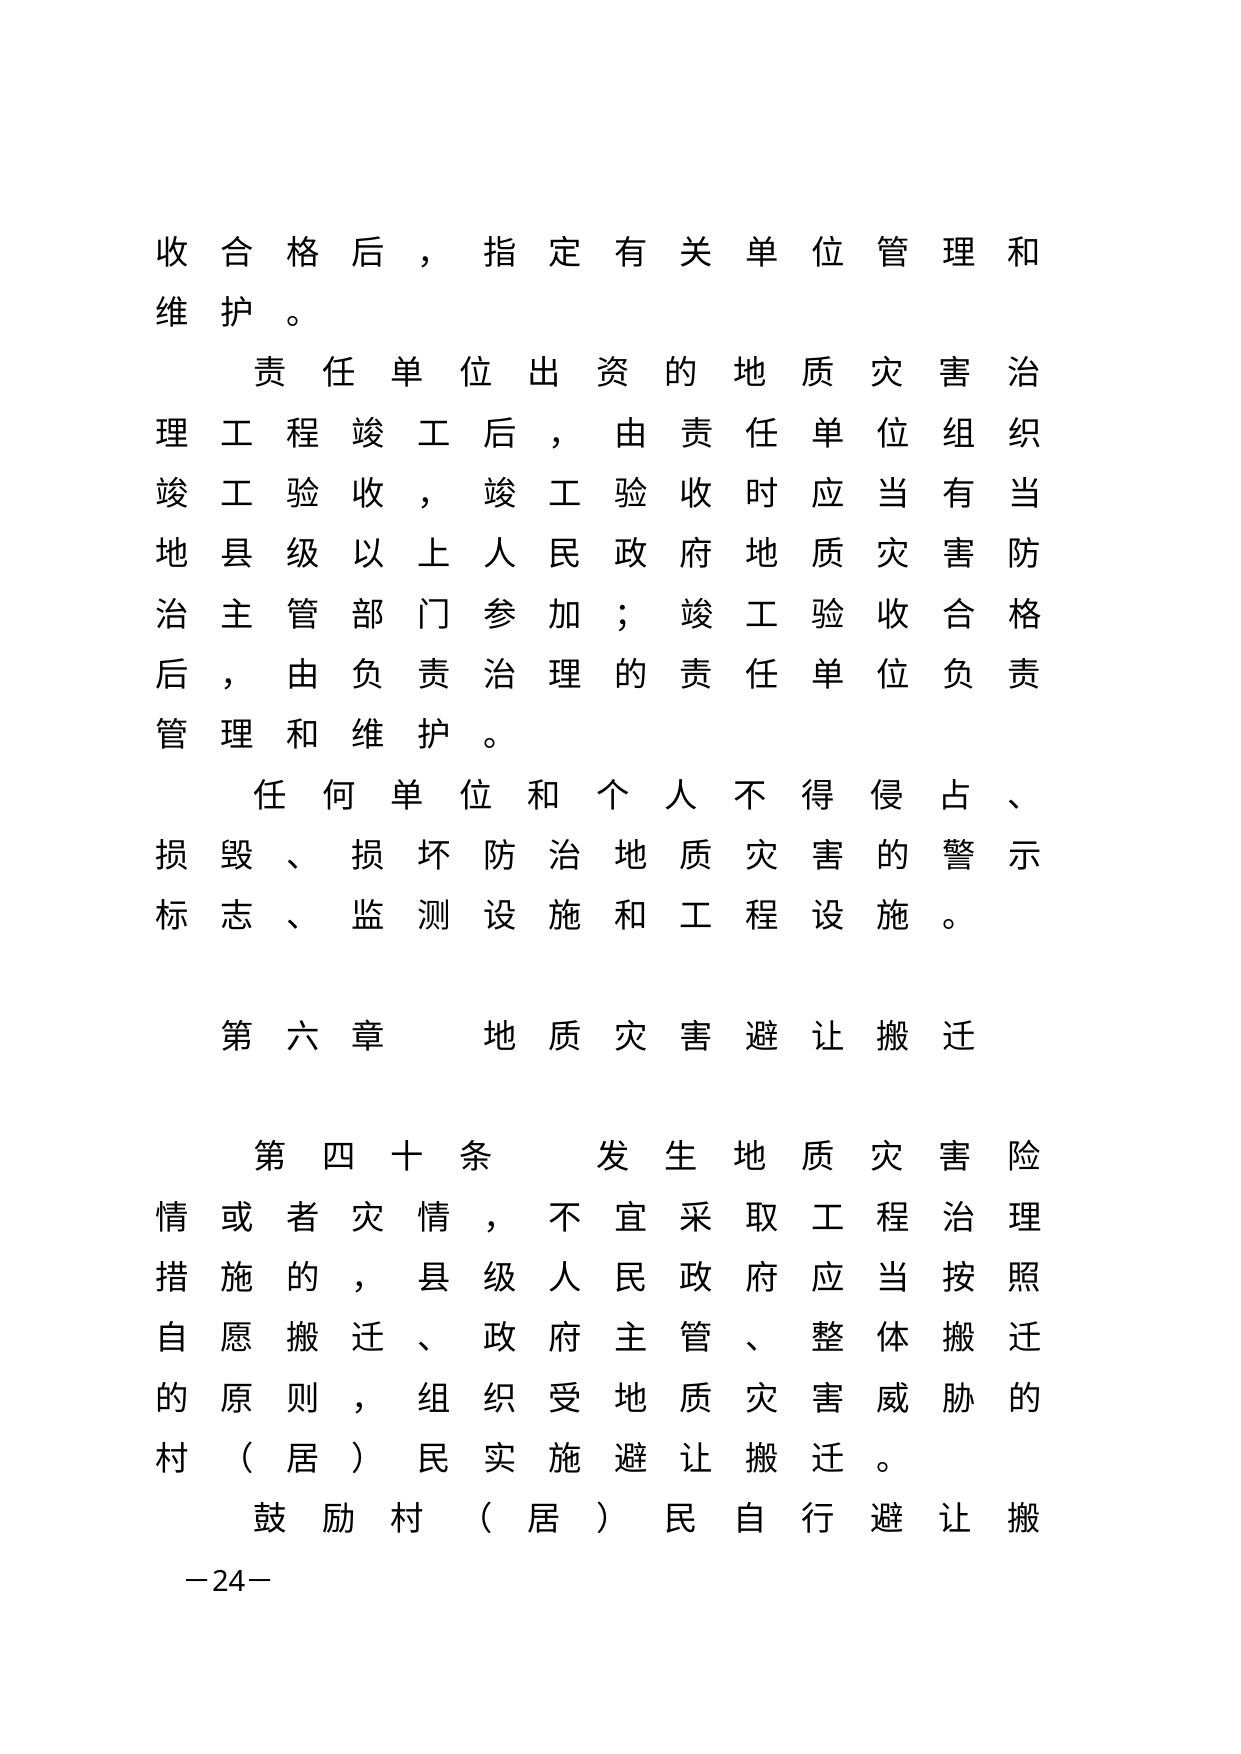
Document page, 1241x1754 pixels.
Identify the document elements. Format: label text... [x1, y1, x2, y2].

text 第三十九条 政府投资的地质灾害治理工程竣工后，由县级以上人民政府地质灾害防治主管部门组织竣工验收，并在竣工验收合格后，指定有关单位管理和维护。 [155, 219, 1073, 340]
text 责任单位出资的地质灾害治理工程竣工后，由责任单位组织竣工验收，竣工验收时应当有当地县级以上人民政府地质灾害防治主管部门参加；竣工验收合格后，由负责治理的责任单位负责管理和维护。 [155, 340, 1073, 762]
text 任何单位和个人不得侵占、损毁、损坏防治地质灾害的警示标志、监测设施和工程设施。 [155, 762, 1073, 943]
text 第六章 地质灾害避让搬迁 [155, 1003, 1073, 1064]
text 鼓励村（居）民自行避让搬迁。 [155, 1486, 1073, 1546]
text 第四十条 发生地质灾害险情或者灾情，不宜采取工程治理措施的，县级人民政府应当按照自愿搬迁、政府主管、整体搬迁的原则，组织受地质灾害威胁的村（居）民实施避让搬迁。 [155, 1124, 1073, 1486]
